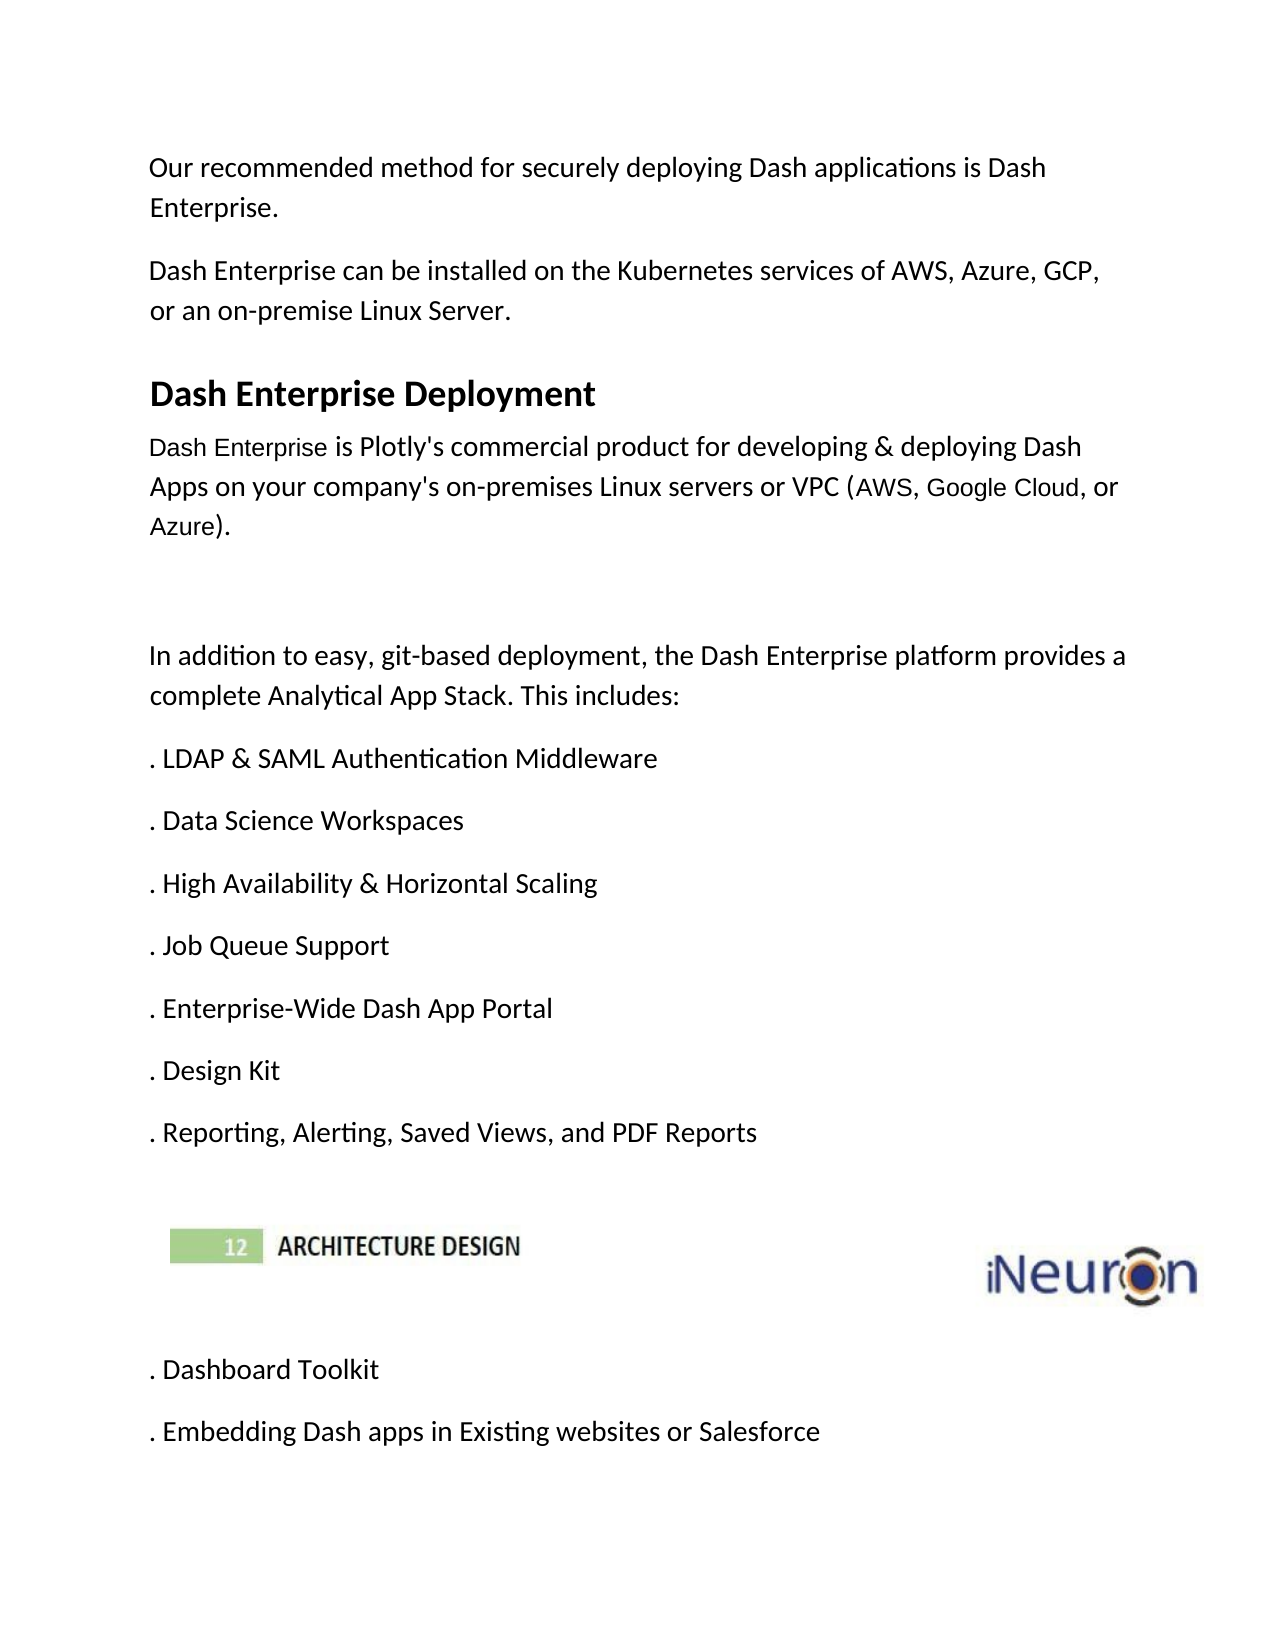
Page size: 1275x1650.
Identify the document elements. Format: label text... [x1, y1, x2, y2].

text Dash Enterprise is Plotly's commercial product for developing & deploying Dash Apps on your company's on-premises Linux servers or VPC (AWS, Google Cloud, or Azure). [148, 428, 1124, 543]
text . Data Science Workspaces [148, 802, 1242, 838]
text . Reporting, Alerting, Saved Views, and PDF Reports [148, 1114, 1242, 1150]
text . Job Queue Support [148, 927, 1242, 963]
text . High Availability & Horizontal Scaling [148, 865, 1242, 901]
text . Dashboard Toolkit [148, 1351, 1242, 1387]
text Dash Enterprise Deployment [150, 370, 1242, 416]
text Our recommended method for securely deploying Dash applications is Dash [148, 149, 1242, 185]
text . LDAP & SAML Authentication Middleware [148, 740, 1242, 776]
text . Enterprise-Wide Dash App Portal [148, 990, 1242, 1025]
text . Design Kit [148, 1052, 1242, 1088]
text Dash Enterprise can be installed on the Kubernetes services of AWS, Azure, GCP, or an on-premise Linux Server. [148, 252, 1106, 327]
text Enterprise. [149, 189, 1242, 225]
text . Embedding Dash apps in Existing websites or Salesforce [148, 1413, 1242, 1449]
picture [170, 1164, 1231, 1341]
text In addition to easy, git-based deployment, the Dash Enterprise platform provides a complete Analytical App Stack. This includes: [148, 637, 1133, 713]
